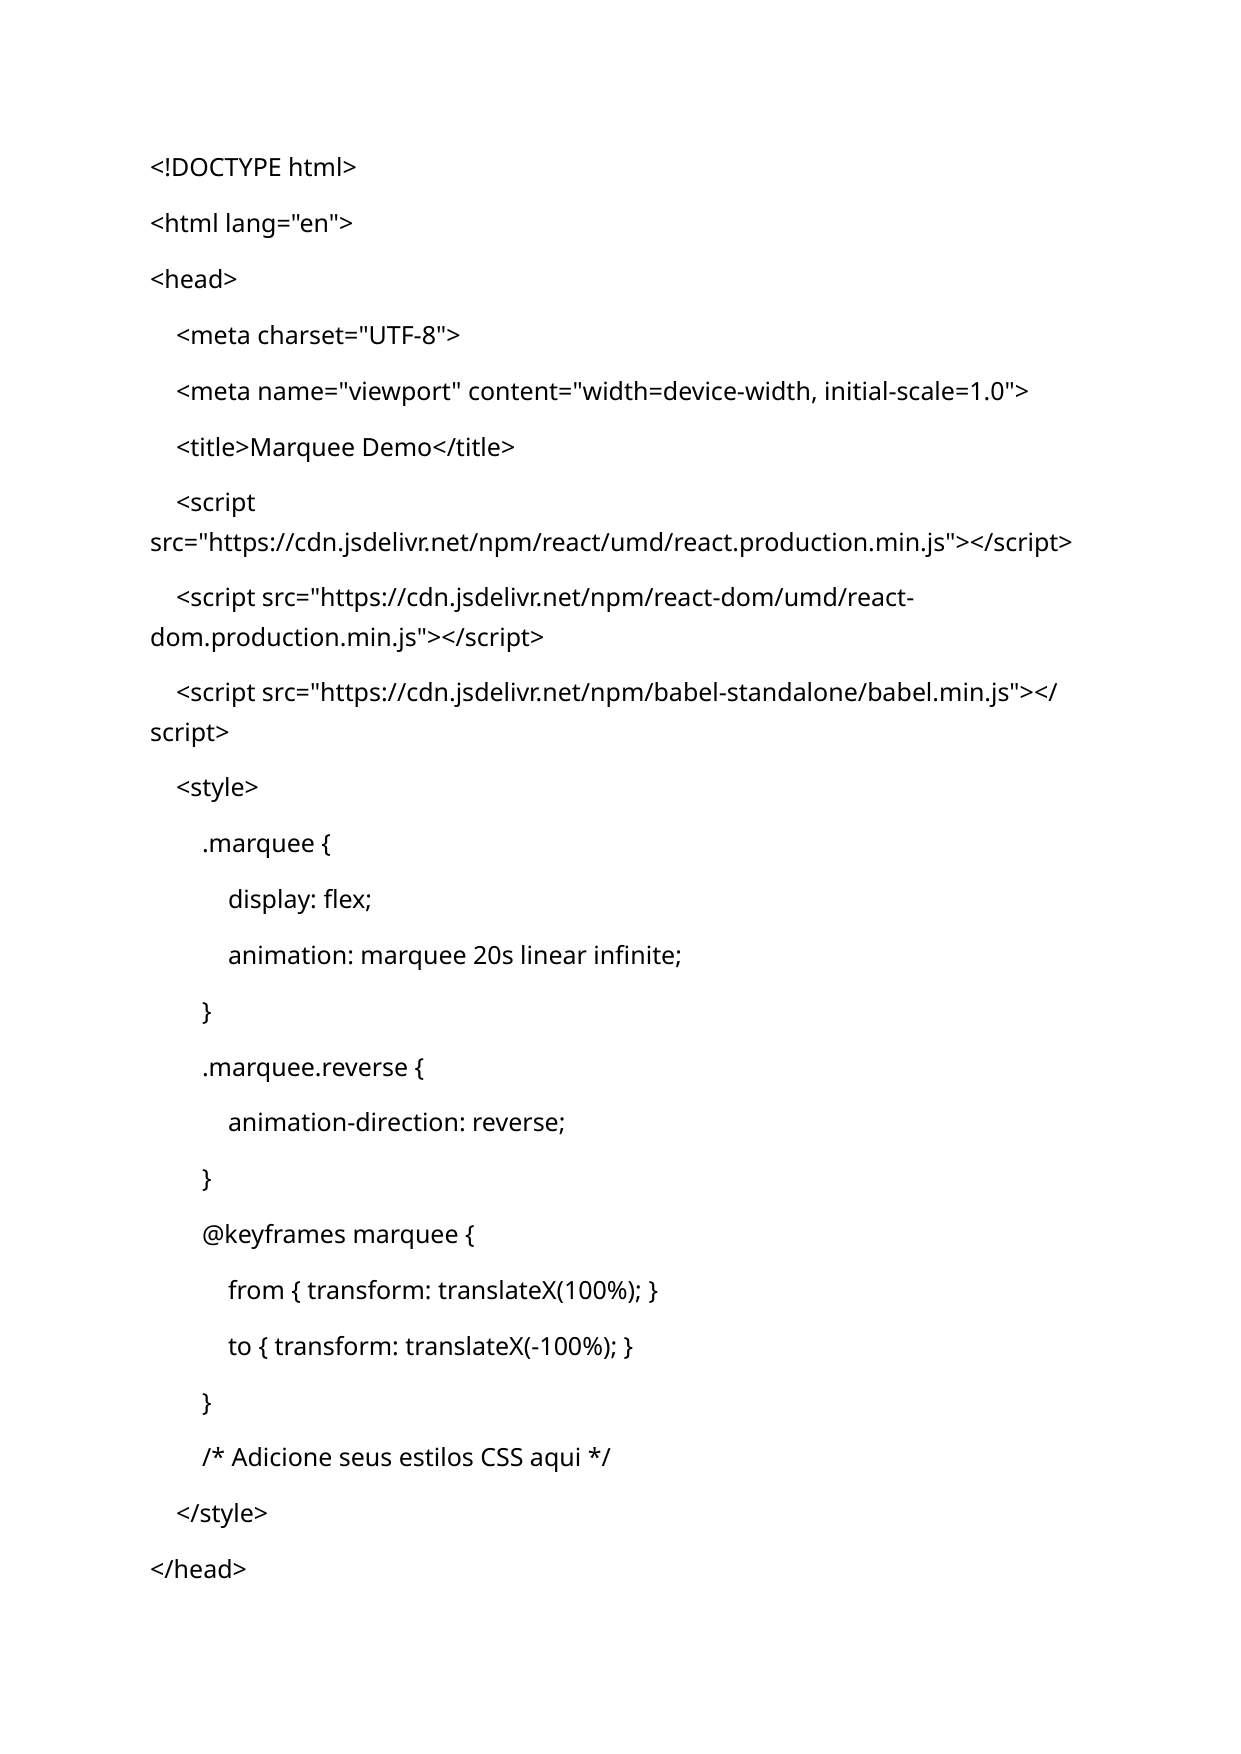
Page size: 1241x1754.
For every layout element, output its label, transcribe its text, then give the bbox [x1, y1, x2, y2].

text <html lang="en"> [150, 206, 1090, 240]
text display: flex; [150, 882, 1090, 916]
text <script src="https://cdn.jsdelivr.net/npm/react/umd/react.production.min.js"></script> [150, 485, 1090, 558]
text <head> [150, 262, 1090, 296]
text } [150, 1384, 1090, 1418]
text <meta charset="UTF-8"> [150, 317, 1090, 352]
text </style> [150, 1496, 1090, 1530]
text animation-direction: reverse; [150, 1105, 1090, 1139]
text <script src="https://cdn.jsdelivr.net/npm/react-dom/umd/react-dom.production.min.js"></script> [150, 580, 1090, 653]
text } [150, 993, 1090, 1027]
text <script src="https://cdn.jsdelivr.net/npm/babel-standalone/babel.min.js"></script> [150, 675, 1090, 748]
text .marquee.reverse { [150, 1049, 1090, 1083]
text animation: marquee 20s linear infinite; [150, 937, 1090, 972]
text @keyframes marquee { [150, 1217, 1090, 1251]
text to { transform: translateX(-100%); } [150, 1328, 1090, 1362]
text <style> [150, 770, 1090, 804]
text <meta name="viewport" content="width=device-width, initial-scale=1.0"> [150, 373, 1090, 407]
text } [150, 1161, 1090, 1195]
text <title>Marquee Demo</title> [150, 429, 1090, 463]
text </head> [150, 1552, 1090, 1586]
text /* Adicione seus estilos CSS aqui */ [150, 1440, 1090, 1474]
text from { transform: translateX(100%); } [150, 1272, 1090, 1307]
text <!DOCTYPE html> [150, 150, 1090, 184]
text .marquee { [150, 826, 1090, 860]
